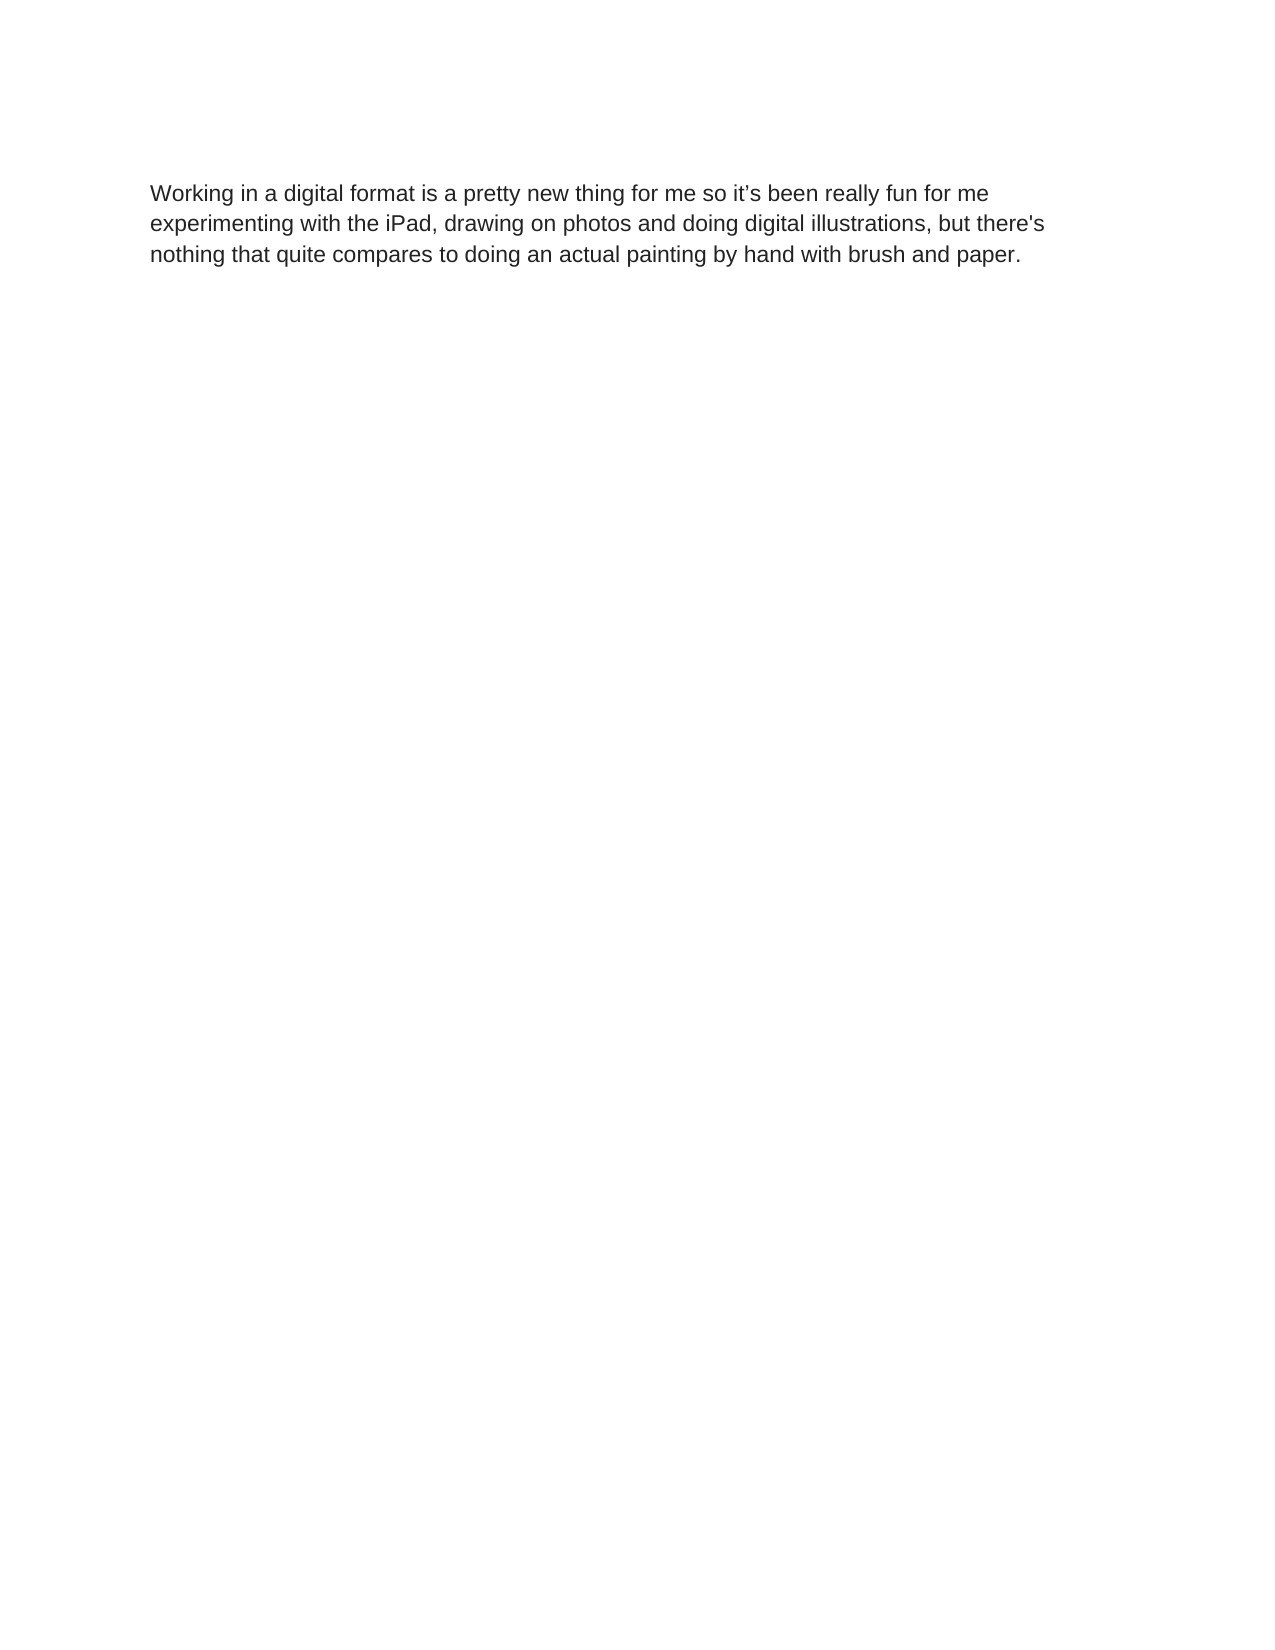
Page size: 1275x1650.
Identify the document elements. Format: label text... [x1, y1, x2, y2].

text Working in a digital format is a pretty new thing for me so it’s been really fun for me experimenting with the iPad, drawing on photos and doing digital illustrations, but there's nothing that quite compares to doing an actual painting by hand with brush and paper. [150, 180, 1125, 267]
